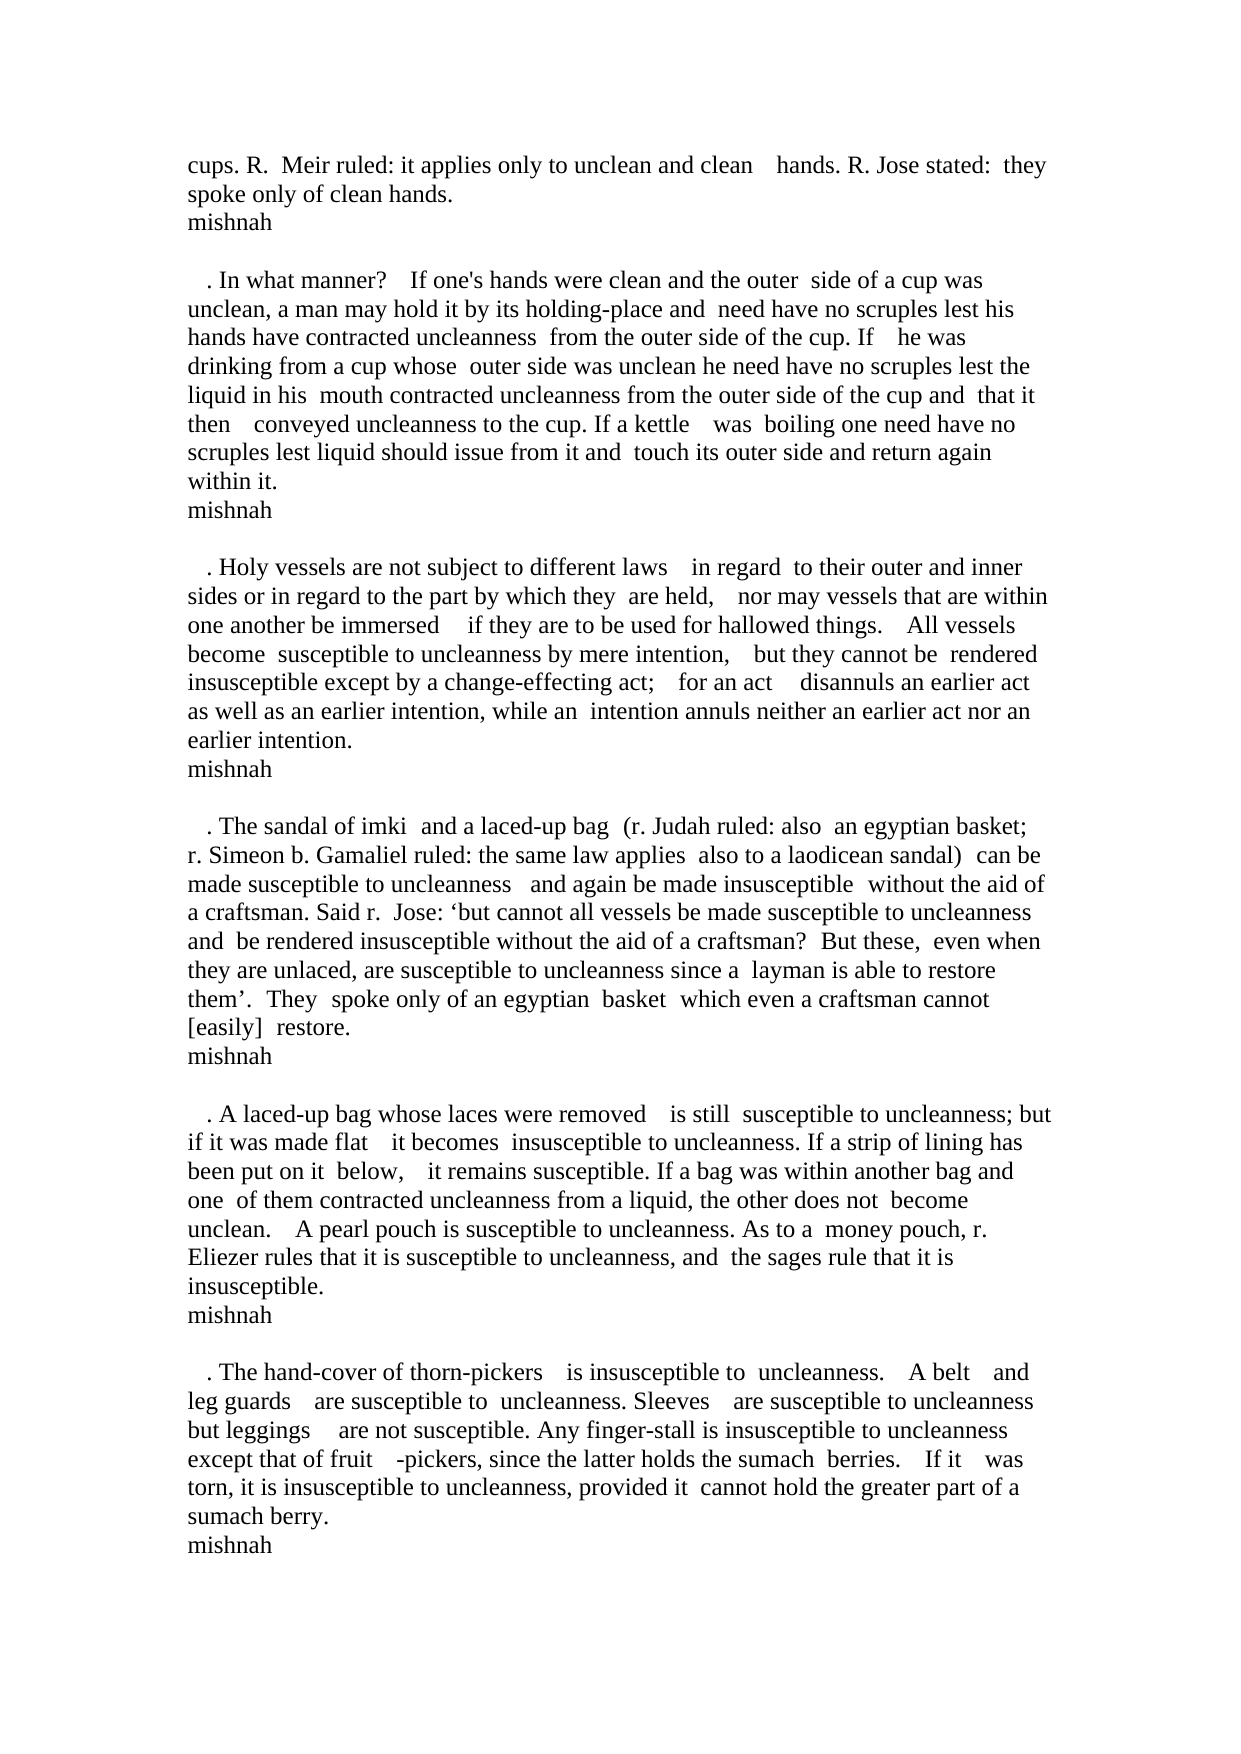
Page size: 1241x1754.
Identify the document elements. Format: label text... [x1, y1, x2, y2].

text mishnah [187, 495, 1053, 524]
text mishnah [187, 1041, 1053, 1070]
text . A laced-up bag whose laces were removed is still susceptible to uncleanness; but if it was made flat it becomes insusceptible to uncleanness. If a strip of lining has been put on it below, it remains susceptible. If a bag was within another bag and one of them contracted uncleanness from a liquid, the other does not become unclean. A pearl pouch is susceptible to uncleanness. As to a money pouch, r. Eliezer rules that it is susceptible to uncleanness, and the sages rule that it is insusceptible. [187, 1099, 1053, 1300]
text . The hand-cover of thorn-pickers is insusceptible to uncleanness. A belt and leg guards are susceptible to uncleanness. Sleeves are susceptible to uncleanness but leggings are not susceptible. Any finger-stall is insusceptible to uncleanness except that of fruit -pickers, since the latter holds the sumach berries. If it was torn, it is insusceptible to uncleanness, provided it cannot hold the greater part of a sumach berry. [187, 1357, 1053, 1530]
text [187, 150, 1053, 207]
text mishnah [187, 754, 1053, 782]
text . Holy vessels are not subject to different laws in regard to their outer and inner sides or in regard to the part by which they are held, nor may vessels that are within one another be immersed if they are to be used for hallowed things. All vessels become susceptible to uncleanness by mere intention, but they cannot be rendered insusceptible except by a change-effecting act; for an act disannuls an earlier act as well as an earlier intention, while an intention annuls neither an earlier act nor an earlier intention. [187, 552, 1053, 754]
text . The sandal of imki and a laced-up bag (r. Judah ruled: also an egyptian basket; r. Simeon b. Gamaliel ruled: the same law applies also to a laodicean sandal) can be made susceptible to uncleanness and again be made insusceptible without the aid of a craftsman. Said r. Jose: ‘but cannot all vessels be made susceptible to uncleanness and be rendered insusceptible without the aid of a craftsman? But these, even when they are unlaced, are susceptible to uncleanness since a layman is able to restore them’. They spoke only of an egyptian basket which even a craftsman cannot [easily] restore. [187, 811, 1053, 1041]
text mishnah [187, 1300, 1053, 1329]
text . In what manner? If one's hands were clean and the outer side of a cup was unclean, a man may hold it by its holding-place and need have no scruples lest his hands have contracted uncleanness from the outer side of the cup. If he was drinking from a cup whose outer side was unclean he need have no scruples lest the liquid in his mouth contracted uncleanness from the outer side of the cup and that it then conveyed uncleanness to the cup. If a kettle was boiling one need have no scruples lest liquid should issue from it and touch its outer side and return again within it. [187, 265, 1053, 495]
text mishnah [187, 207, 1053, 236]
text mishnah [187, 1530, 1053, 1559]
